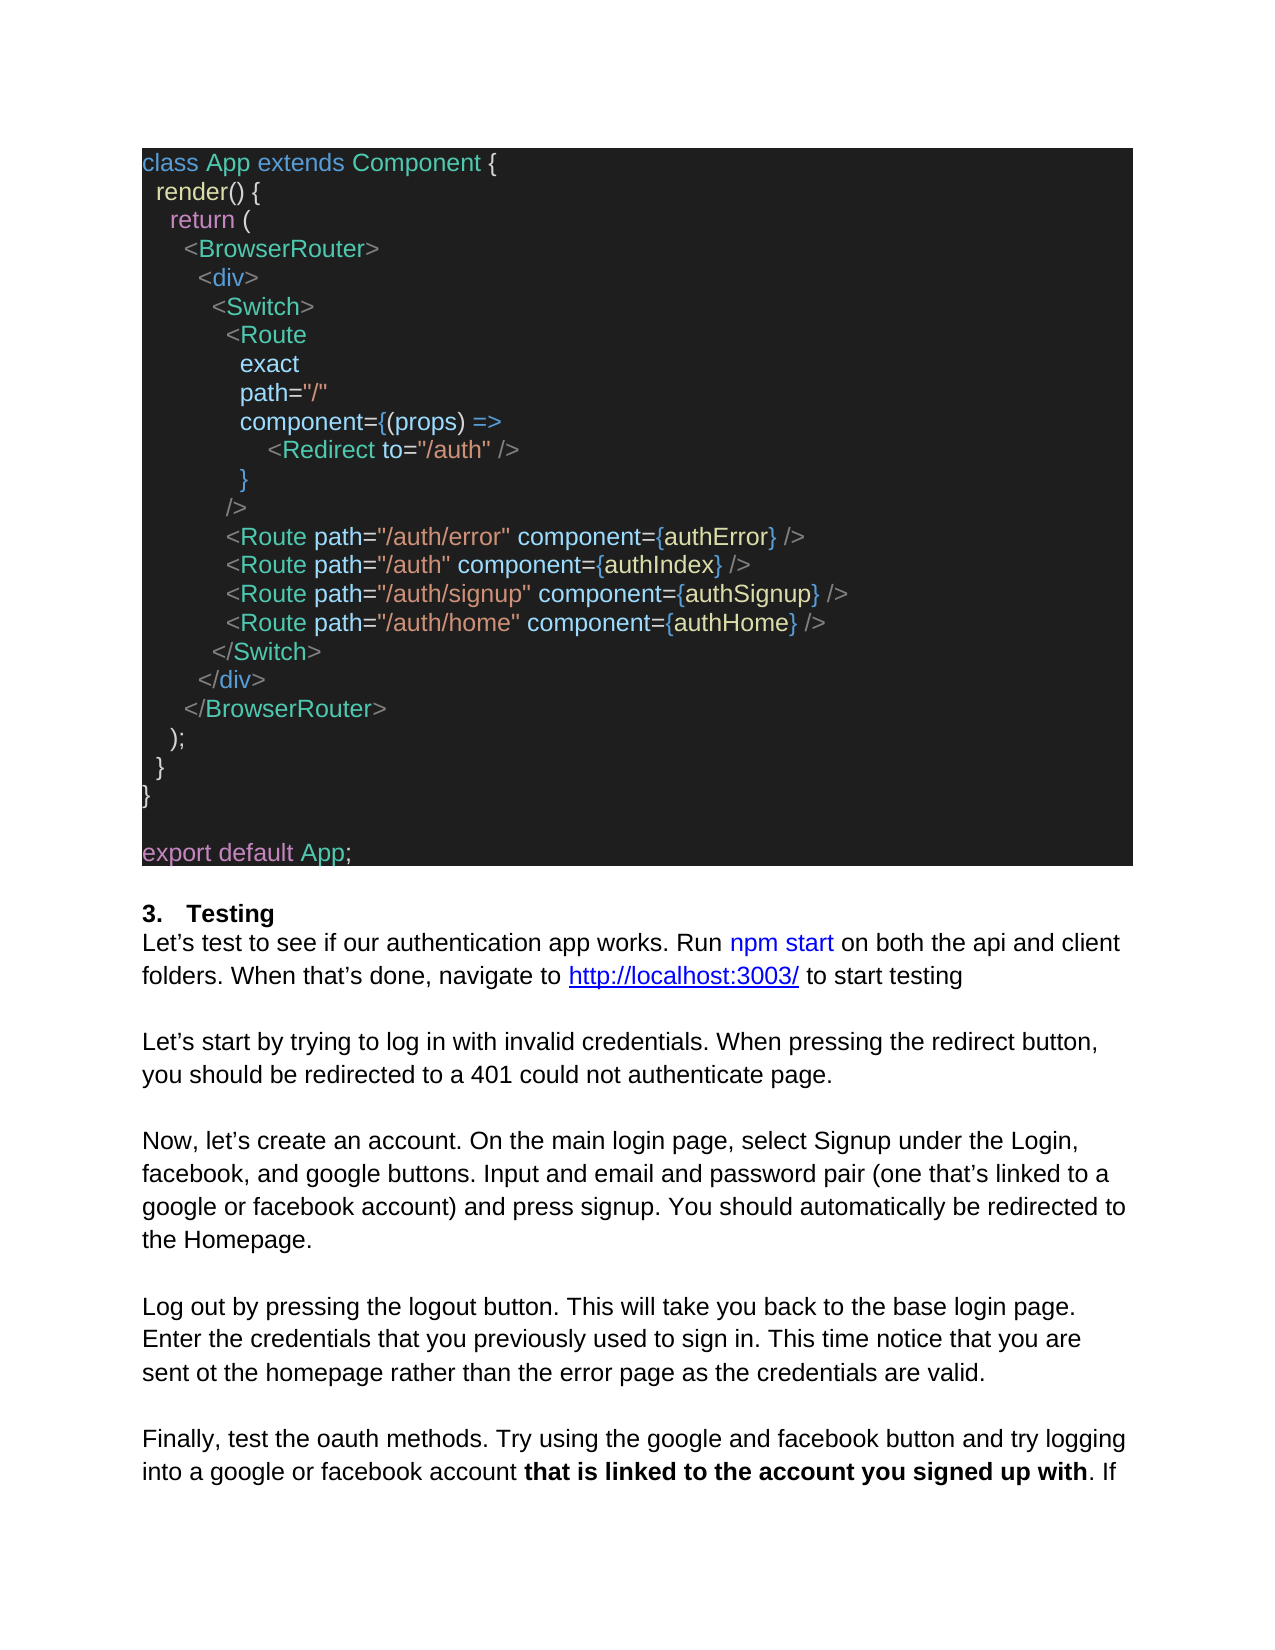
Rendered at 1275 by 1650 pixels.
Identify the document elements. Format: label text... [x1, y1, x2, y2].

text class App extends Component { [142, 148, 1133, 176]
text <Route path="/auth/signup" component={authSignup} /> [142, 579, 1133, 608]
text </div> [142, 665, 1133, 694]
text render() { [142, 176, 1133, 205]
text component={(props) => [142, 406, 1133, 435]
text <BrowserRouter> [142, 234, 1133, 263]
text } [142, 464, 1133, 493]
text Now, let’s create an account. On the main login page, select Signup under the Login, facebook, and google buttons. Input and email and password pair (one that’s linked to a google or facebook account) and press signup. You should automatically be redirected to the Homepage. [142, 1126, 1133, 1254]
text return ( [142, 205, 1133, 234]
text Let’s start by trying to log in with invalid credentials. When pressing the redirect button, you should be redirected to a 401 could not authenticate page. [142, 1027, 1133, 1089]
text </Switch> [142, 636, 1133, 665]
text <div> [142, 263, 1133, 291]
text exact [142, 349, 1133, 378]
text } [142, 751, 1133, 780]
text } [142, 780, 1133, 809]
text <Route path="/auth/error" component={authError} /> [142, 521, 1133, 550]
text path="/" [142, 378, 1133, 406]
text export default App; [142, 838, 1133, 866]
text <Route path="/auth/home" component={authHome} /> [142, 608, 1133, 636]
text <Route path="/auth" component={authIndex} /> [142, 550, 1133, 579]
text /> [142, 493, 1133, 521]
text Let’s test to see if our authentication app works. Run npm start on both the api and client folders. When that’s done, navigate to http://localhost:3003/ to start testing [142, 928, 1133, 990]
subtitle Testing [142, 899, 1133, 928]
text </BrowserRouter> [142, 694, 1133, 723]
text <Route [142, 320, 1133, 349]
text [142, 1423, 1133, 1485]
text ); [142, 723, 1133, 751]
text <Redirect to="/auth" /> [142, 435, 1133, 464]
text <Switch> [142, 291, 1133, 320]
text Log out by pressing the logout button. This will take you back to the base login page. Enter the credentials that you previously used to sign in. This time notice that you are sent ot the homepage rather than the error page as the credentials are valid. [142, 1291, 1133, 1386]
